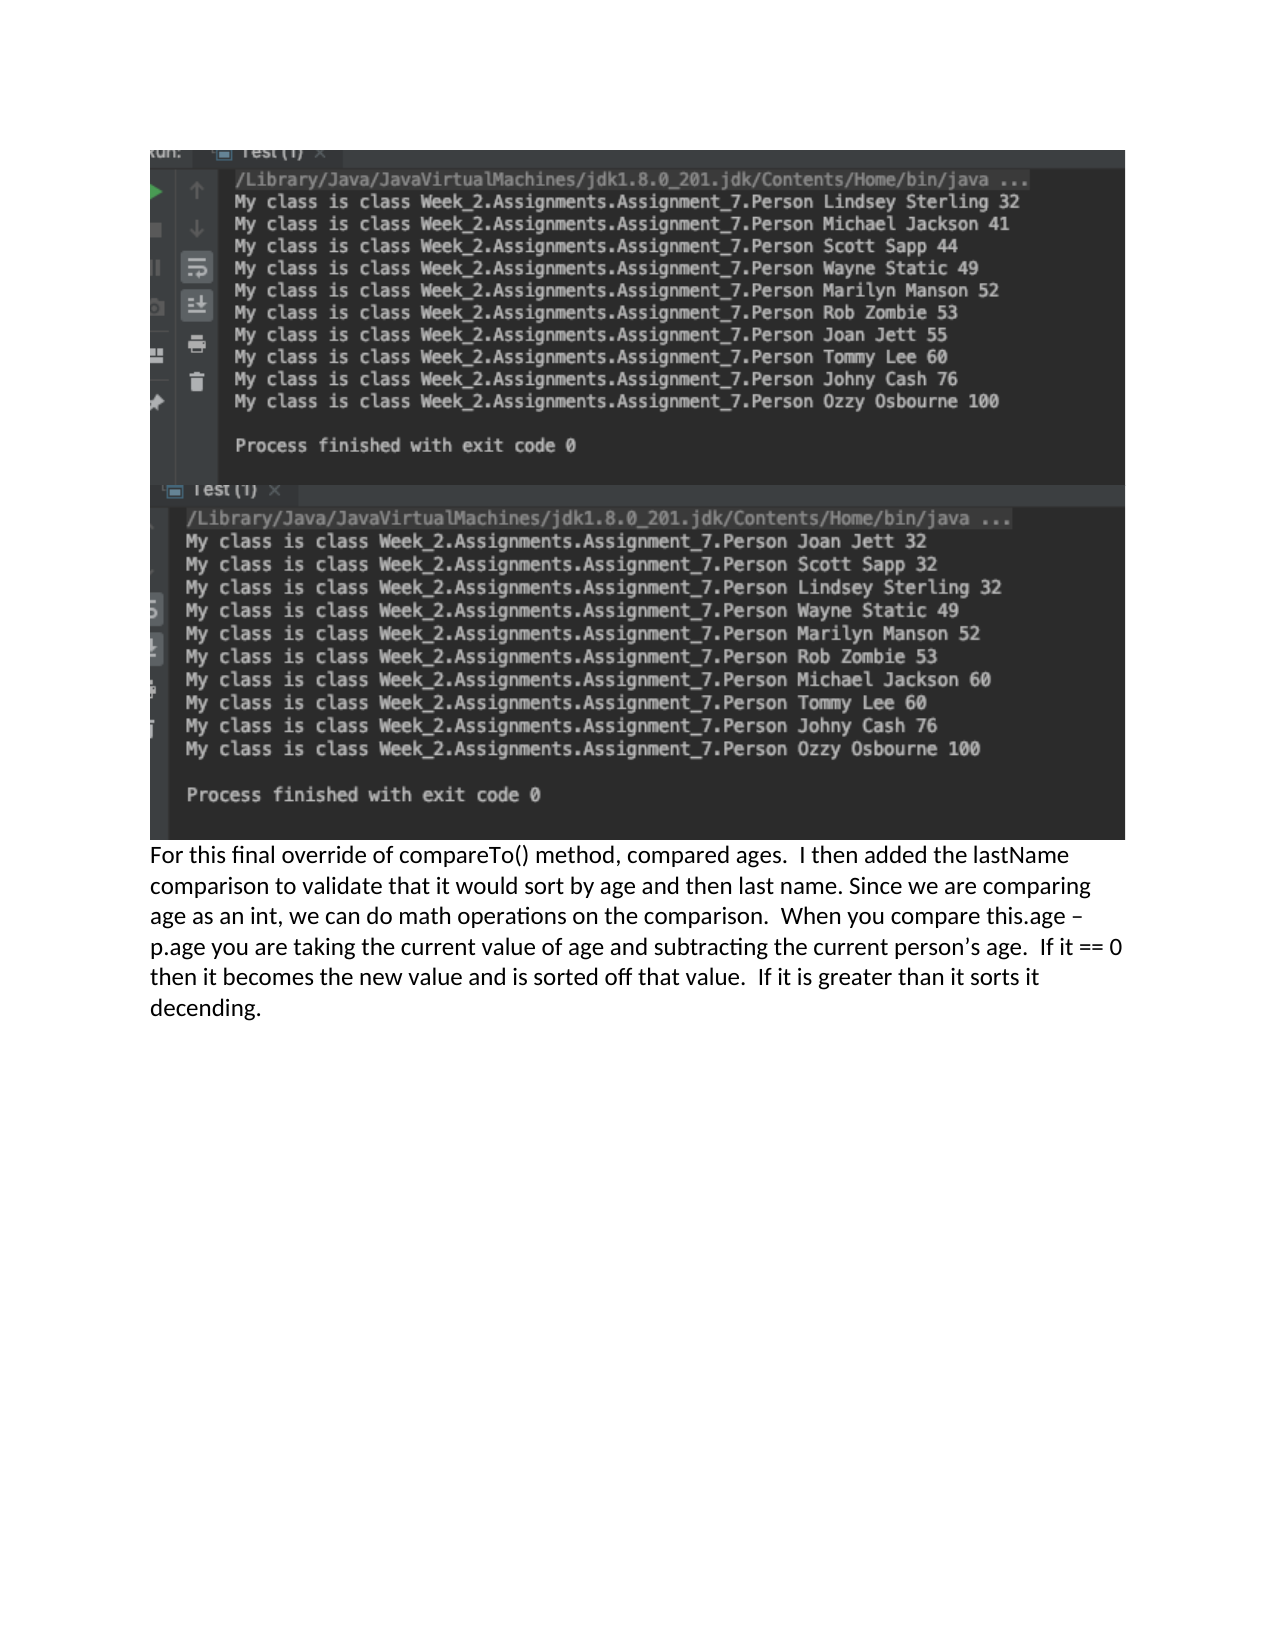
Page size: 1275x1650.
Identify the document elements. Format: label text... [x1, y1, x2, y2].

picture [150, 150, 1125, 840]
text For this final override of compareTo() method, compared ages. I then added the lastName comparison to validate that it would sort by age and then last name. Since we are comparing age as an int, we can do math operations on the comparison. When you compare this.age – p.age you are taking the current value of age and subtracting the current person’s age. If it == 0 then it becomes the new value and is sorted off that value. If it is greater than it sorts it decending. [150, 840, 1125, 1022]
